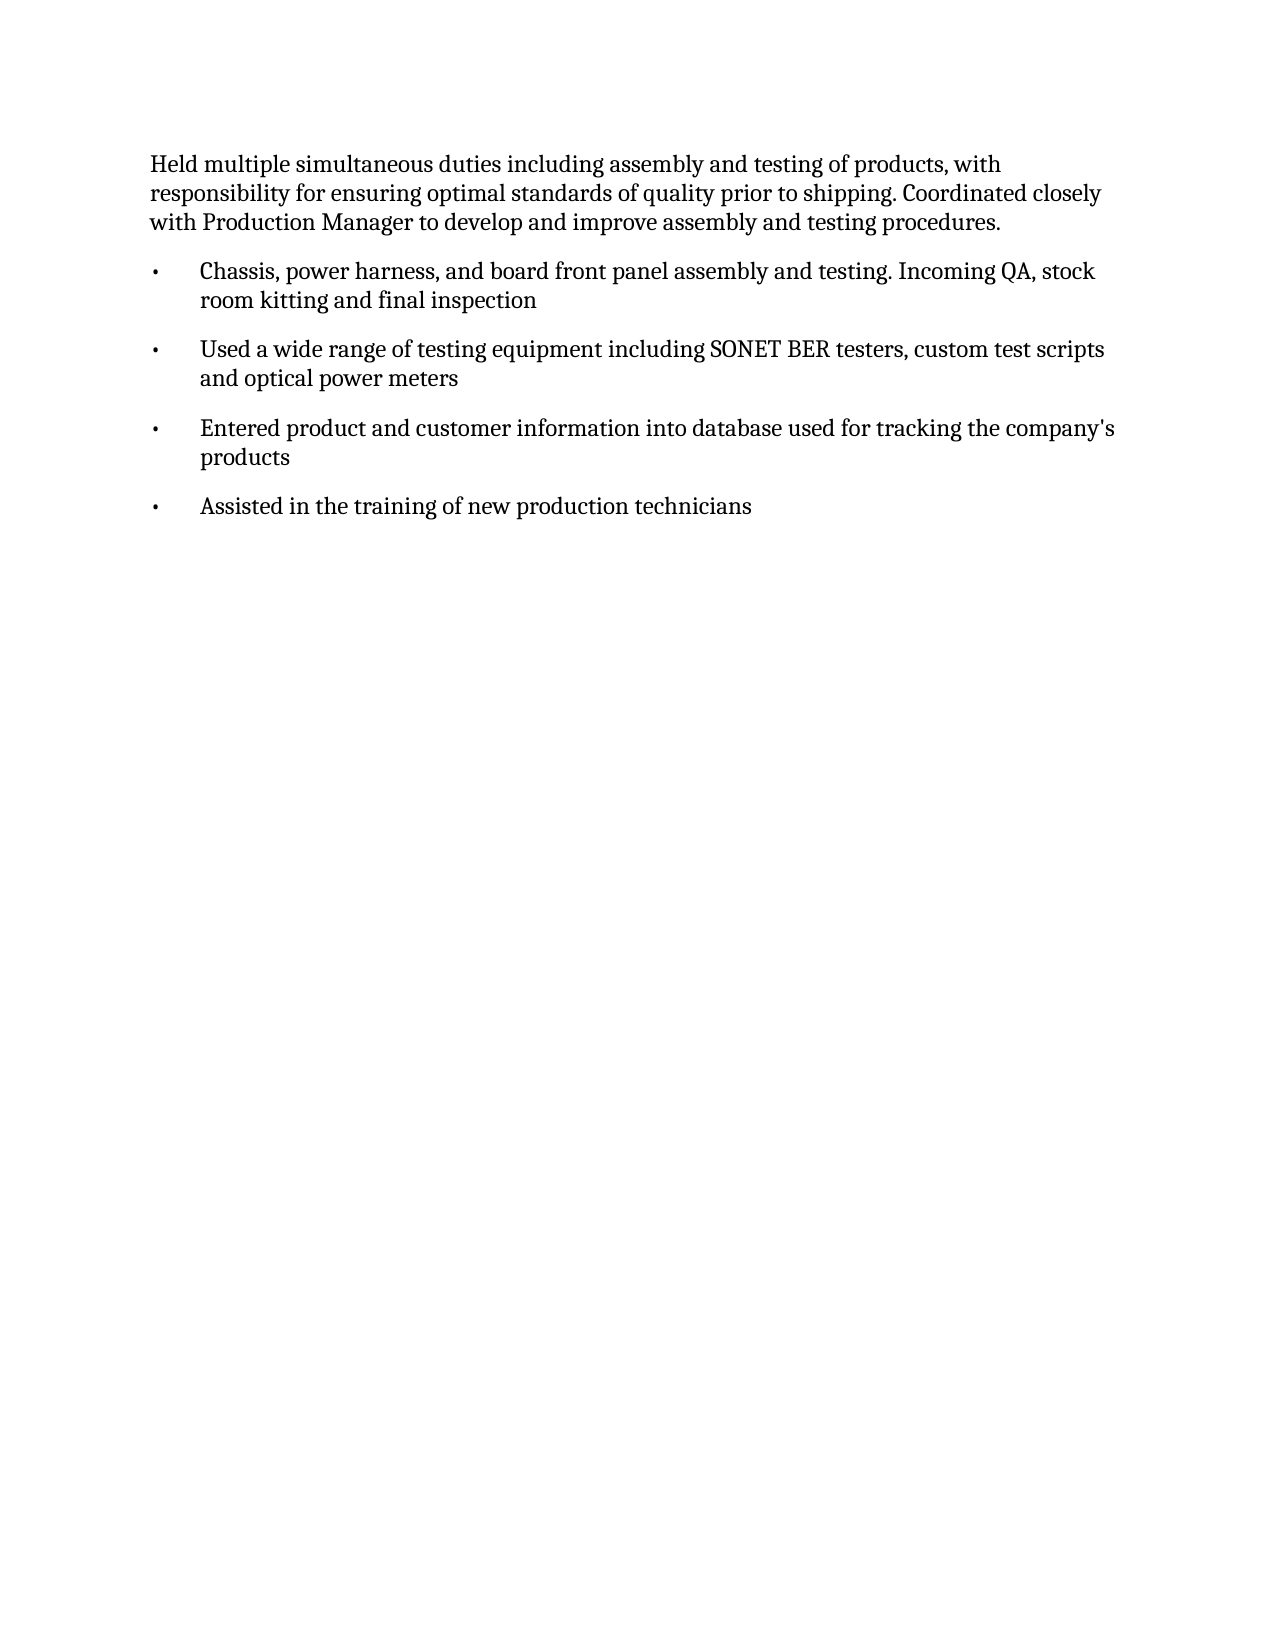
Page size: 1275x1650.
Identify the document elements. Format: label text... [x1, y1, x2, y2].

list Used a wide range of testing equipment including SONET BER testers, custom test scripts and optical power meters [150, 335, 1125, 393]
list Entered product and customer information into database used for tracking the company's products [150, 414, 1125, 471]
list Chassis, power harness, and board front panel assembly and testing. Incoming QA, stock room kitting and final inspection [150, 257, 1125, 314]
text Held multiple simultaneous duties including assembly and testing of products, with responsibility for ensuring optimal standards of quality prior to shipping. Coordinated closely with Production Manager to develop and improve assembly and testing procedures. [150, 150, 1125, 236]
list Assisted in the training of new production technicians [150, 492, 1125, 521]
